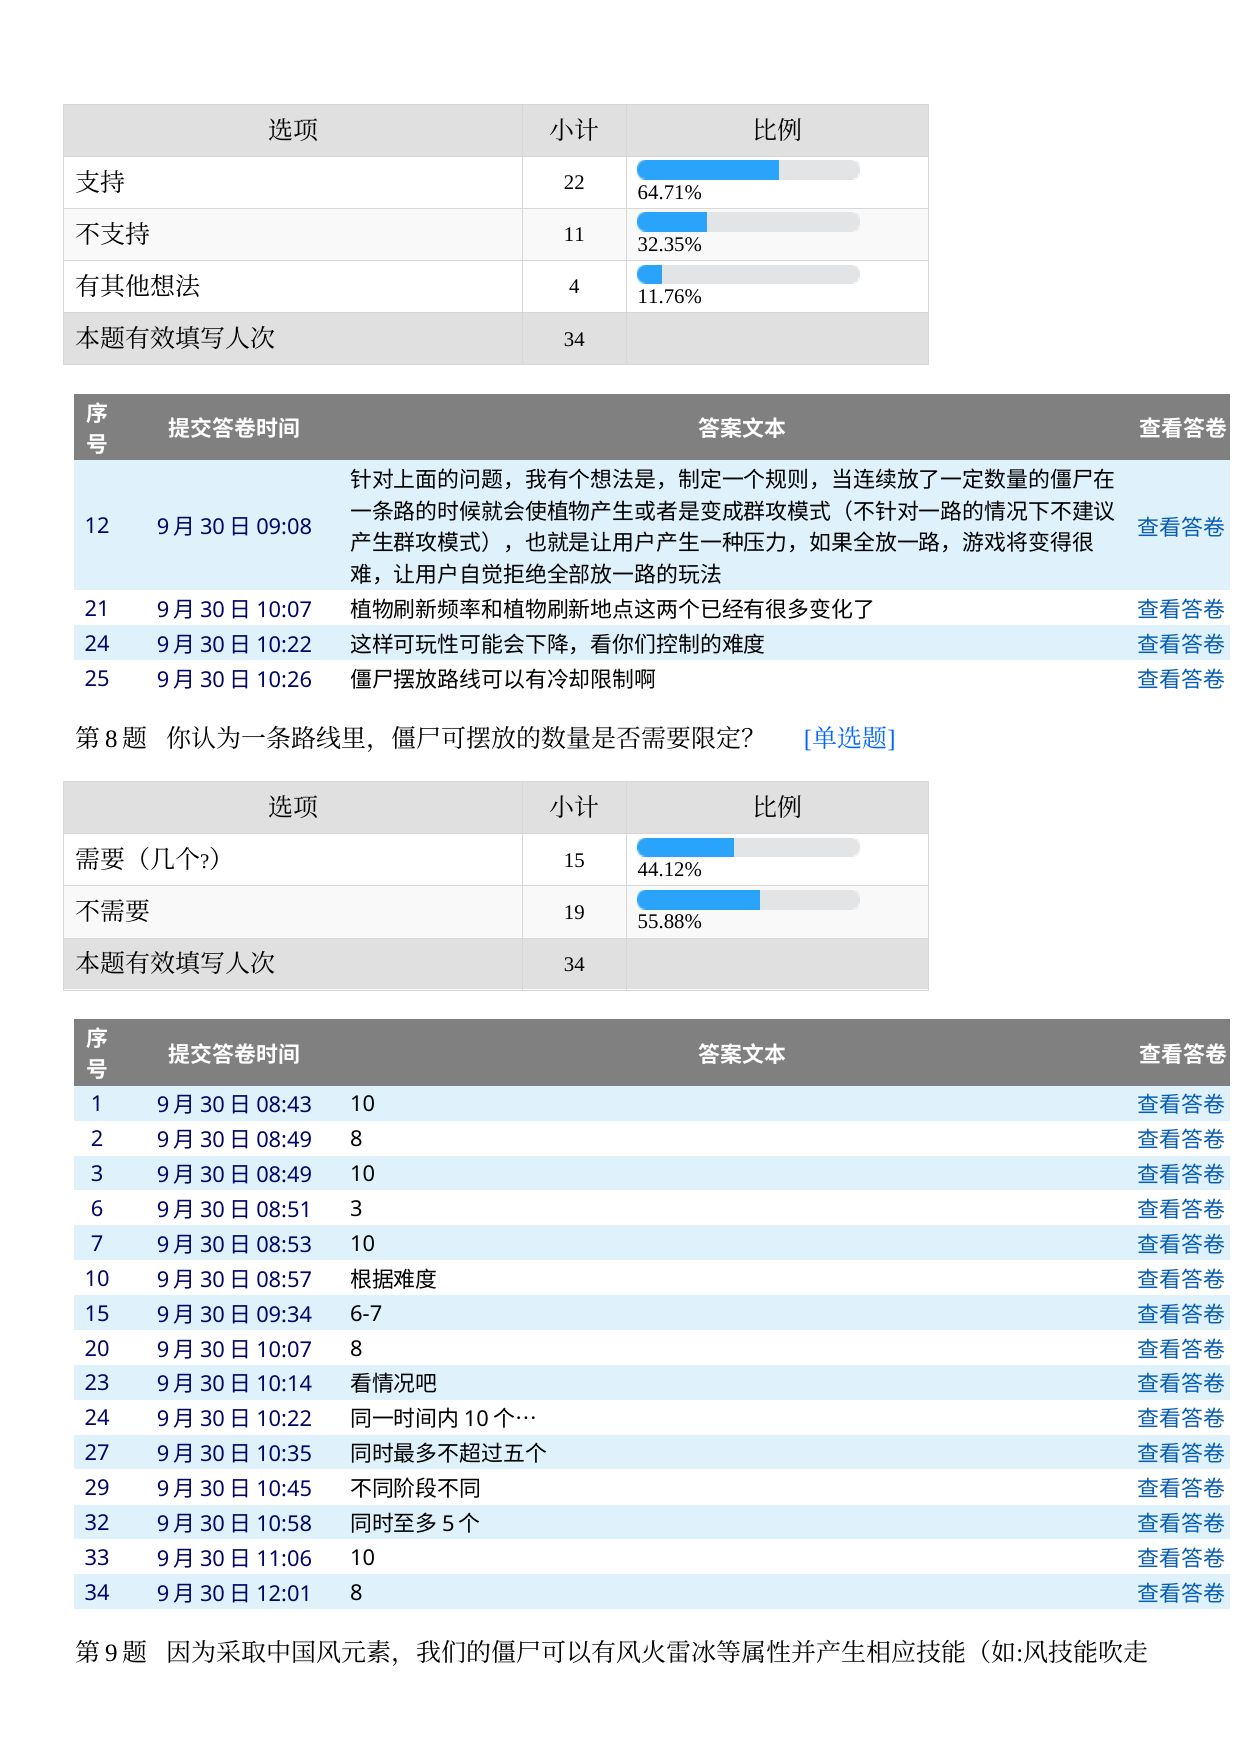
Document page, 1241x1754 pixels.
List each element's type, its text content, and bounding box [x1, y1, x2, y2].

table_cell 20 [74, 1330, 120, 1365]
table_cell 6 [74, 1190, 120, 1225]
table_header 选项 [64, 105, 522, 156]
table_cell 同时至多5个 [348, 1505, 1136, 1539]
picture [637, 160, 860, 180]
table_cell 9月30日 12:01 [120, 1574, 348, 1609]
table_cell 9月30日 10:07 [120, 1330, 348, 1365]
table_cell 看情况吧 [348, 1365, 1136, 1400]
text 第8题 你认为一条路线里，僵尸可摆放的数量是否需要限定？ [单选题] [75, 724, 1165, 752]
table_cell 9月30日 08:57 [120, 1260, 348, 1295]
table_cell 33 [74, 1539, 120, 1574]
table_header 比例 [627, 105, 928, 156]
table_cell 查看答卷 [1136, 590, 1230, 625]
table_cell 21 [74, 590, 120, 625]
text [75, 1638, 1165, 1667]
table_cell 查看答卷 [1136, 660, 1230, 695]
table_cell 查看答卷 [1136, 1121, 1230, 1156]
table_cell 22 [523, 157, 626, 208]
table_cell 查看答卷 [1136, 1330, 1230, 1365]
table_header 答案文本 [348, 1019, 1136, 1086]
picture [637, 838, 860, 857]
table_header 比例 [627, 782, 928, 833]
table_cell 1 [74, 1086, 120, 1121]
table_cell 查看答卷 [1136, 1505, 1230, 1539]
table_cell 支持 [64, 157, 522, 208]
table_cell 根据难度 [348, 1260, 1136, 1295]
table_cell 10 [348, 1539, 1136, 1574]
table_cell 3 [74, 1156, 120, 1190]
table_cell 9月30日 10:07 [120, 590, 348, 625]
table_cell 23 [74, 1365, 120, 1400]
table_cell 9月30日 08:43 [120, 1086, 348, 1121]
table_header 序号 [74, 1019, 120, 1086]
table_cell 查看答卷 [1136, 1365, 1230, 1400]
table_cell 15 [74, 1295, 120, 1330]
table_header 查看答卷 [1136, 394, 1230, 460]
table_cell 34 [74, 1574, 120, 1609]
table_cell 本题有效填写人次 [64, 939, 522, 989]
table_cell 查看答卷 [1136, 1086, 1230, 1121]
table_header 答案文本 [348, 394, 1136, 460]
table_cell 27 [74, 1435, 120, 1469]
table_cell 查看答卷 [1136, 625, 1230, 660]
table_cell 查看答卷 [1136, 1574, 1230, 1609]
table_cell 查看答卷 [1136, 1225, 1230, 1260]
table_cell 19 [523, 886, 626, 937]
table_cell 需要（几个?） [64, 834, 522, 885]
table_cell 4 [523, 261, 626, 312]
table_cell 查看答卷 [1136, 1190, 1230, 1225]
table_cell 9月30日 10:22 [120, 625, 348, 660]
table_cell 6-7 [348, 1295, 1136, 1330]
table_cell 9月30日 10:35 [120, 1435, 348, 1469]
table_cell 10 [74, 1260, 120, 1295]
table_cell 24 [74, 625, 120, 660]
table_header 提交答卷时间 [120, 1019, 348, 1086]
table_header 选项 [64, 782, 522, 833]
table_header 查看答卷 [1136, 1019, 1230, 1086]
table_header 提交答卷时间 [120, 394, 348, 460]
table_cell 查看答卷 [1136, 1539, 1230, 1574]
table_cell 10 [348, 1086, 1136, 1121]
table_cell 8 [348, 1121, 1136, 1156]
table_cell 查看答卷 [1136, 1435, 1230, 1469]
table_cell 针对上面的问题，我有个想法是，制定一个规则，当连续放了一定数量的僵尸在一条路的时候就会使植物产生或者是变成群攻模式（不针对一路的情况下不建议产生群攻模式），也就是让用户产生一种压力，如果全放一路，游戏将变得很难，让用户自觉拒绝全部放一路的玩法 [348, 460, 1136, 590]
table_cell 10 [348, 1225, 1136, 1260]
table_cell 查看答卷 [1136, 460, 1230, 590]
table_cell 8 [348, 1330, 1136, 1365]
table_cell 24 [74, 1400, 120, 1435]
table_cell 8 [348, 1574, 1136, 1609]
table_cell 10 [348, 1156, 1136, 1190]
table_cell 64.71% [627, 157, 928, 208]
table_cell 有其他想法 [64, 261, 522, 312]
table_cell 32.35% [627, 209, 928, 260]
table_cell 34 [523, 939, 626, 989]
table_cell 9月30日 10:45 [120, 1470, 348, 1504]
table_cell 9月30日 09:08 [120, 460, 348, 590]
table_cell 9月30日 11:06 [120, 1539, 348, 1574]
table_cell 3 [348, 1190, 1136, 1225]
picture [637, 212, 860, 232]
table_cell 不同阶段不同 [348, 1470, 1136, 1504]
table_cell 查看答卷 [1136, 1156, 1230, 1190]
table_cell 9月30日 10:26 [120, 660, 348, 695]
table_cell 29 [74, 1470, 120, 1504]
table_cell 9月30日 10:14 [120, 1365, 348, 1400]
table_cell 11 [523, 209, 626, 260]
table_cell 34 [523, 313, 626, 364]
table_cell 植物刷新频率和植物刷新地点这两个已经有很多变化了 [348, 590, 1136, 625]
table_cell 查看答卷 [1136, 1295, 1230, 1330]
picture [637, 265, 860, 284]
table_cell 9月30日 08:53 [120, 1225, 348, 1260]
table_cell 2 [74, 1121, 120, 1156]
table_header 序号 [74, 394, 120, 460]
table_cell 7 [74, 1225, 120, 1260]
table_cell 55.88% [627, 886, 928, 937]
table_cell 32 [74, 1505, 120, 1539]
table_cell 同时最多不超过五个 [348, 1435, 1136, 1469]
table_cell 同一时间内10个… [348, 1400, 1136, 1435]
table_cell 查看答卷 [1136, 1260, 1230, 1295]
table_cell 不需要 [64, 886, 522, 937]
table_cell 这样可玩性可能会下降，看你们控制的难度 [348, 625, 1136, 660]
table_cell 9月30日 09:34 [120, 1295, 348, 1330]
table_cell 僵尸摆放路线可以有冷却限制啊 [348, 660, 1136, 695]
table_cell 不支持 [64, 209, 522, 260]
table_cell [627, 939, 928, 989]
table_cell 12 [74, 460, 120, 590]
table_cell 本题有效填写人次 [64, 313, 522, 364]
table_cell 查看答卷 [1136, 1400, 1230, 1435]
table_cell 9月30日 10:58 [120, 1505, 348, 1539]
table_cell 9月30日 08:51 [120, 1190, 348, 1225]
table_cell 15 [523, 834, 626, 885]
table_cell 9月30日 08:49 [120, 1121, 348, 1156]
table_header 小计 [523, 782, 626, 833]
table_cell 44.12% [627, 834, 928, 885]
table_cell 9月30日 08:49 [120, 1156, 348, 1190]
table_header 小计 [523, 105, 626, 156]
table_cell 11.76% [627, 261, 928, 312]
table_cell 查看答卷 [1136, 1470, 1230, 1504]
table_cell 25 [74, 660, 120, 695]
table_cell [627, 313, 928, 364]
table_cell 9月30日 10:22 [120, 1400, 348, 1435]
picture [637, 890, 860, 910]
